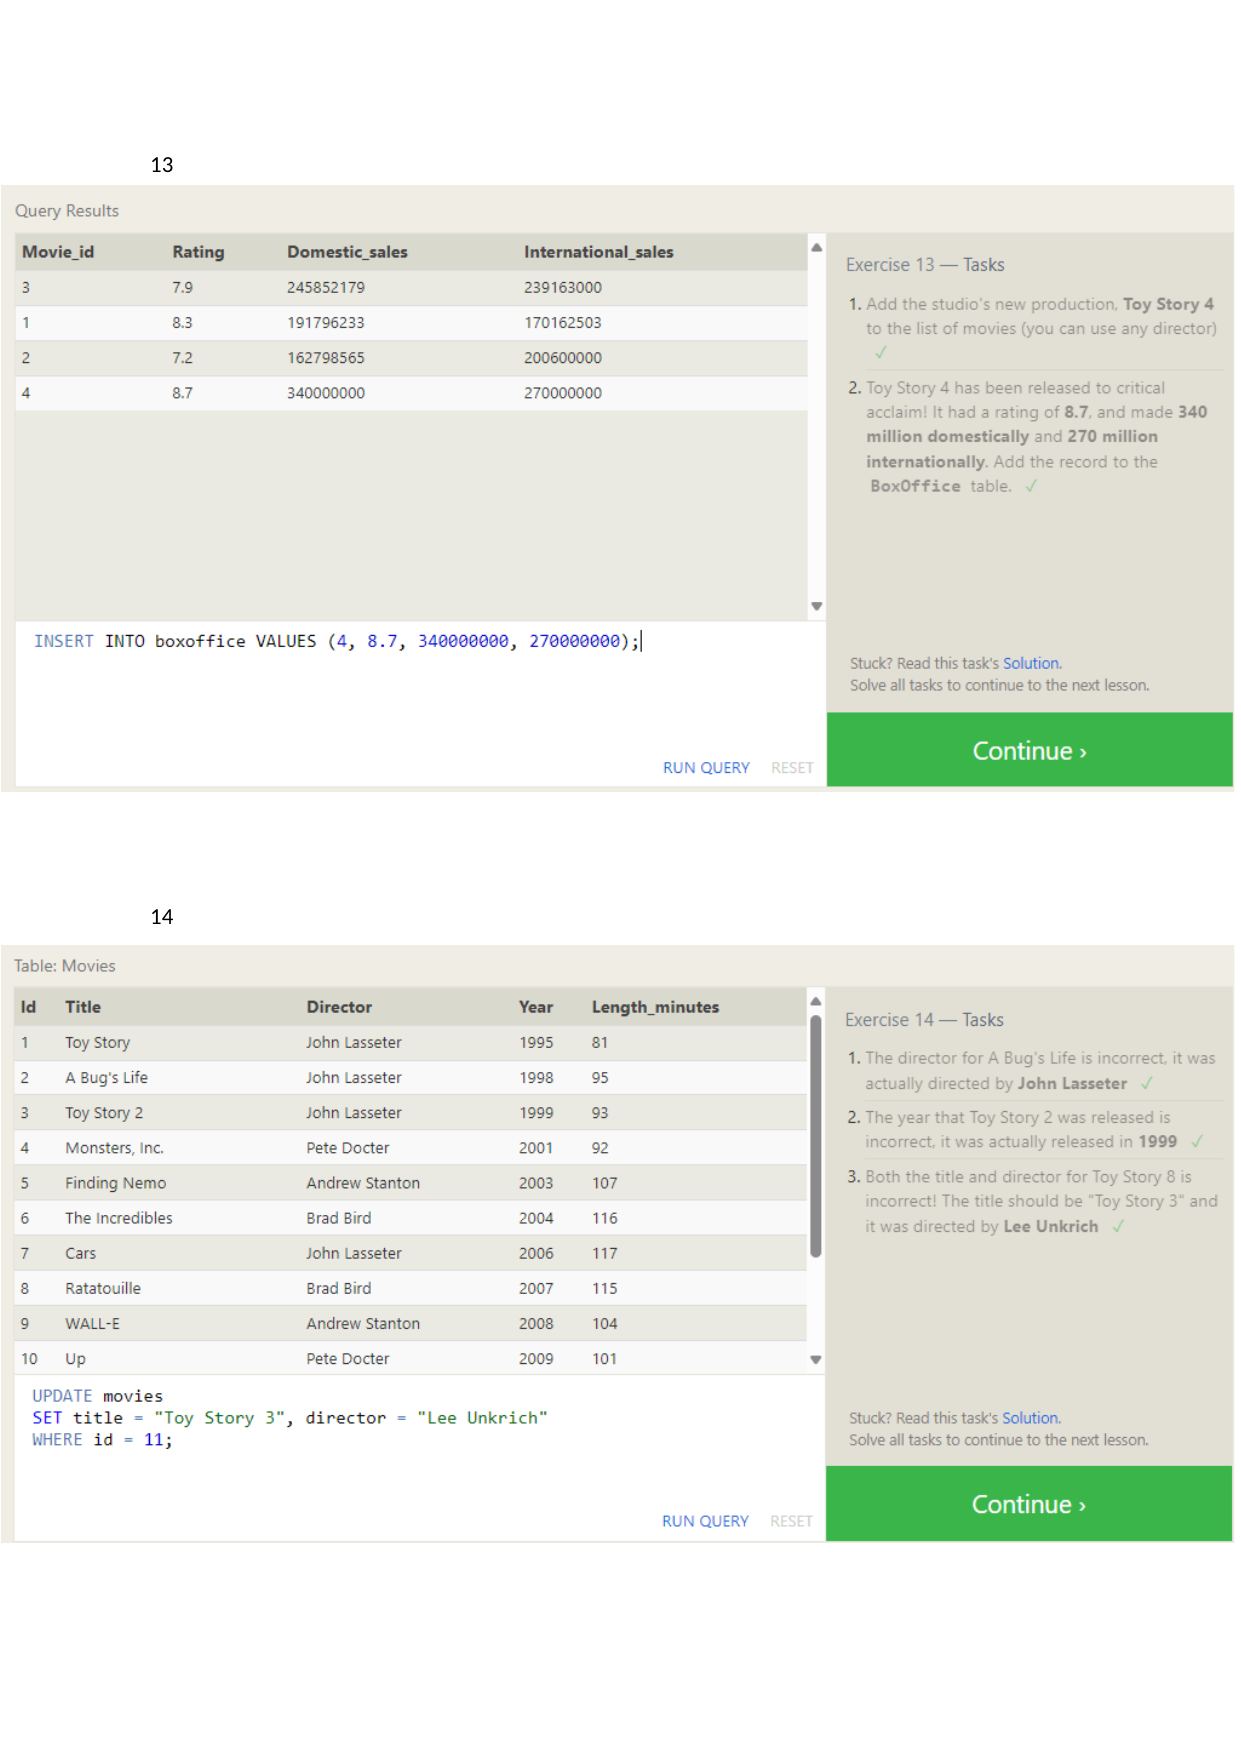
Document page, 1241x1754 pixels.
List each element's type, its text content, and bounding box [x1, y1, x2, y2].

picture [0, 945, 1235, 1542]
text 13 [150, 150, 1090, 178]
picture [0, 185, 1235, 791]
text 14 [150, 902, 1090, 930]
